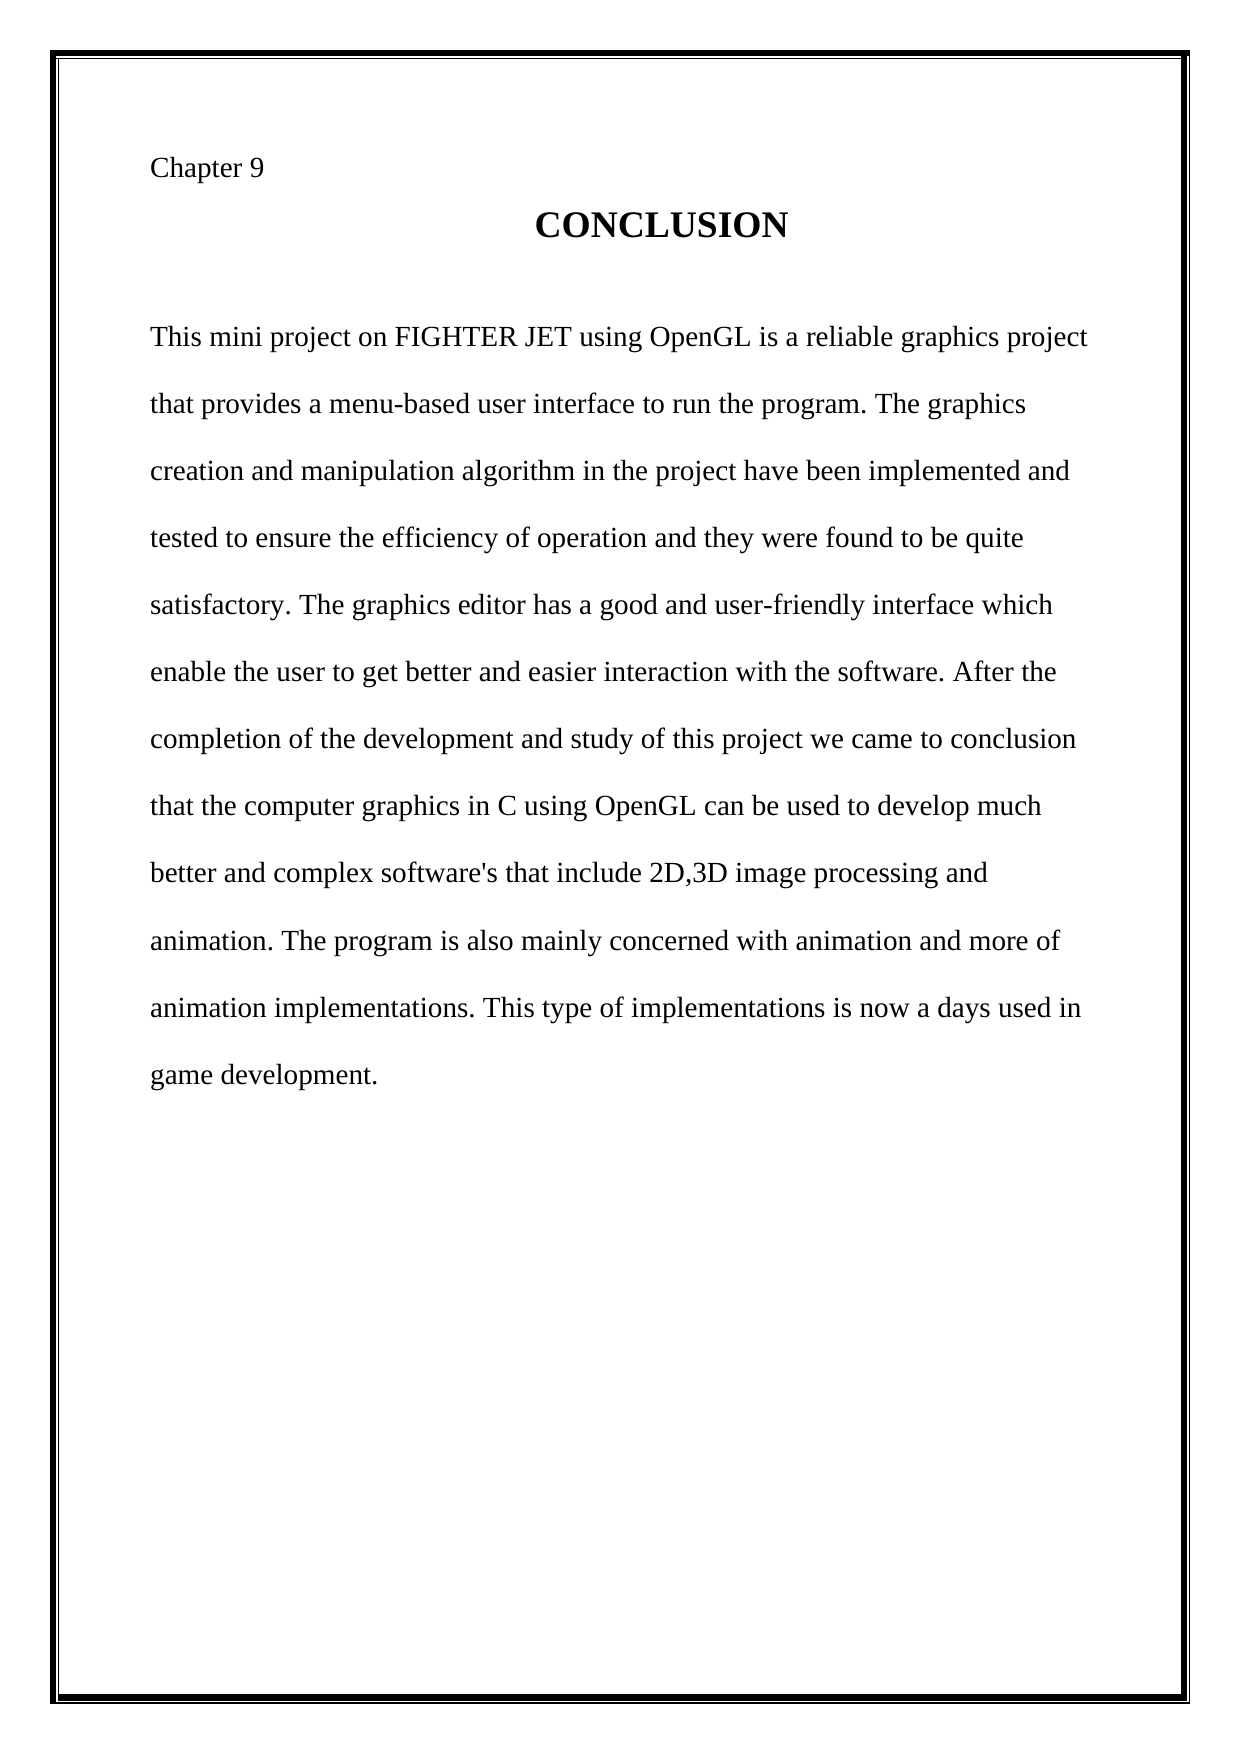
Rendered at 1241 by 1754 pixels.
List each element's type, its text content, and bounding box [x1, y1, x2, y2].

text Chapter 9 [150, 150, 1090, 183]
text CONCLUSION [150, 203, 1090, 246]
text This mini project on FIGHTER JET using OpenGL is a reliable graphics project that provides a menu-based user interface to run the program. The graphics creation and manipulation algorithm in the project have been implemented and tested to ensure the efficiency of operation and they were found to be quite satisfactory. The graphics editor has a good and user-friendly interface which enable the user to get better and easier interaction with the software. After the completion of the development and study of this project we came to conclusion that the computer graphics in C using OpenGL can be used to develop much better and complex software's that include 2D,3D image processing and animation. The program is also mainly concerned with animation and more of animation implementations. This type of implementations is now a days used in game development. [150, 319, 1090, 1090]
